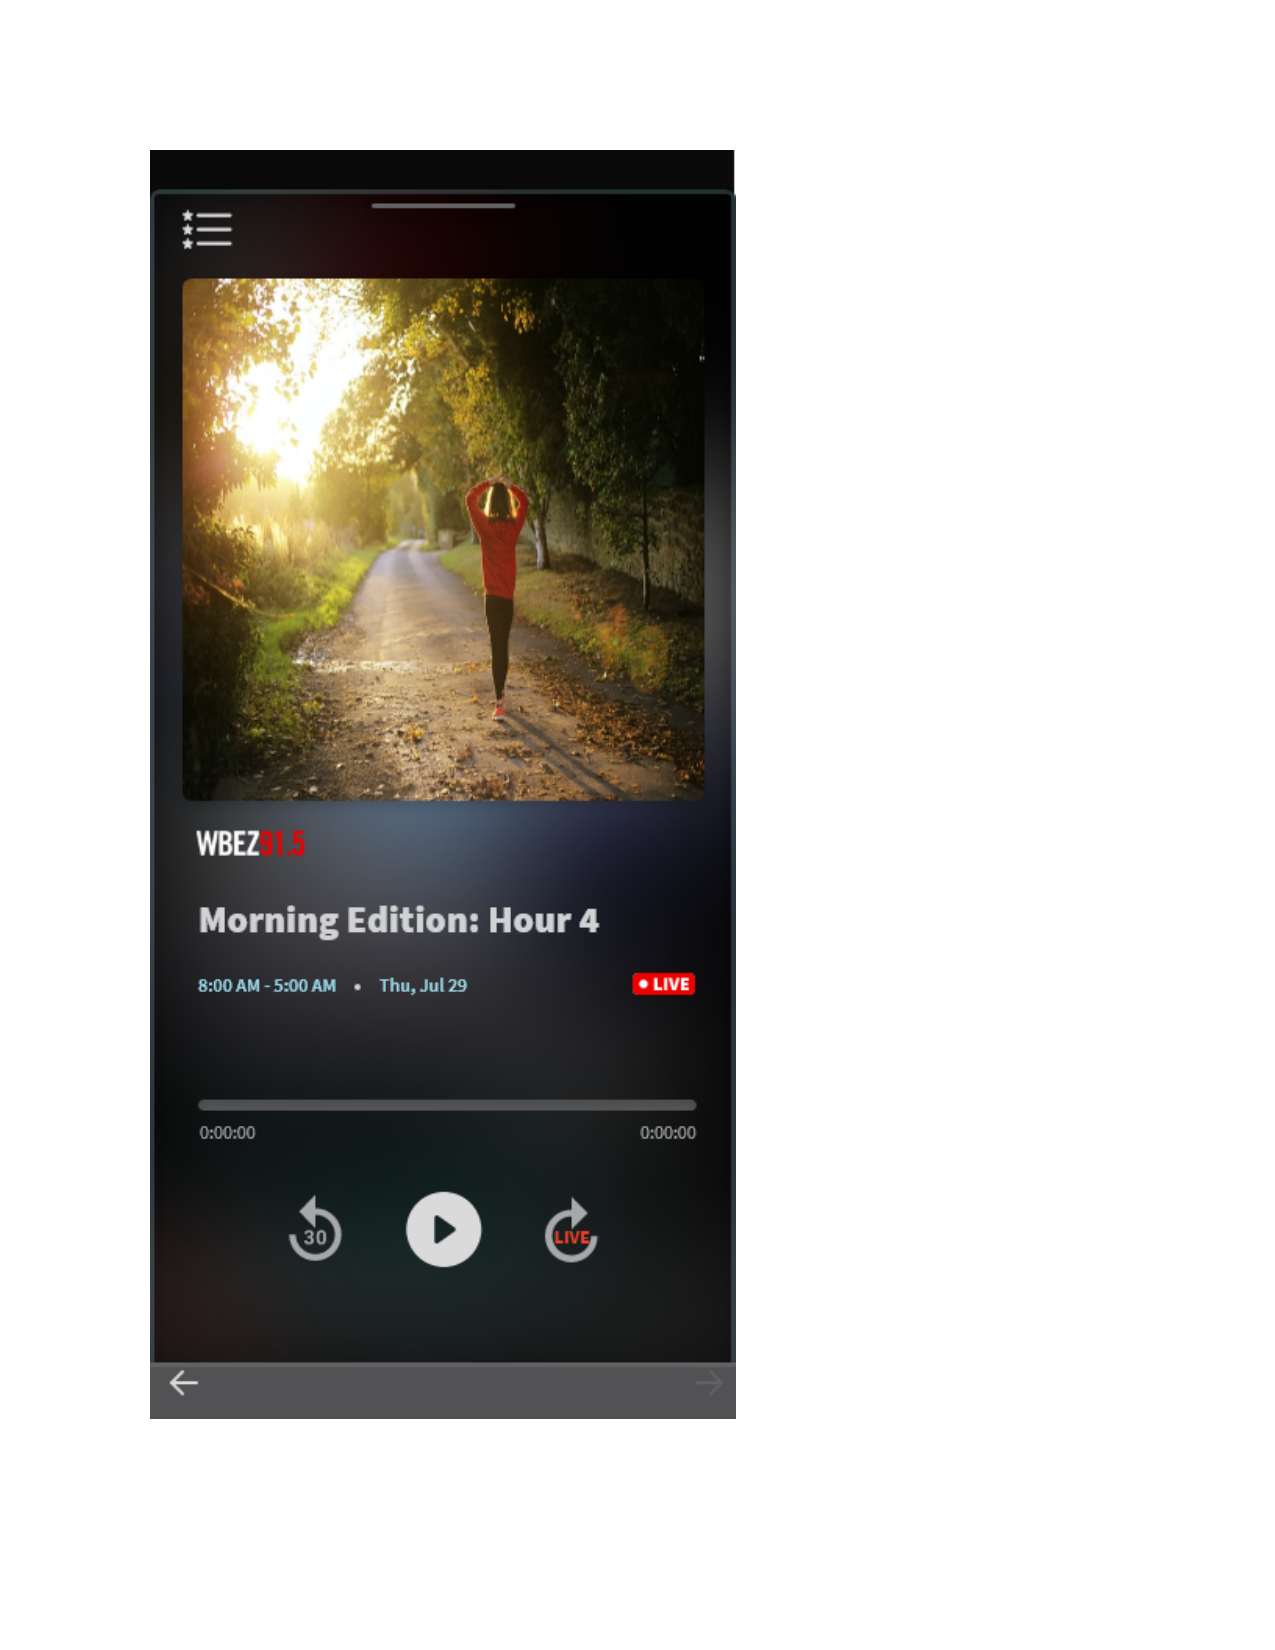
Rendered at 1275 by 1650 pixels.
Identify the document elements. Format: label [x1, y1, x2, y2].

picture [150, 150, 736, 1419]
